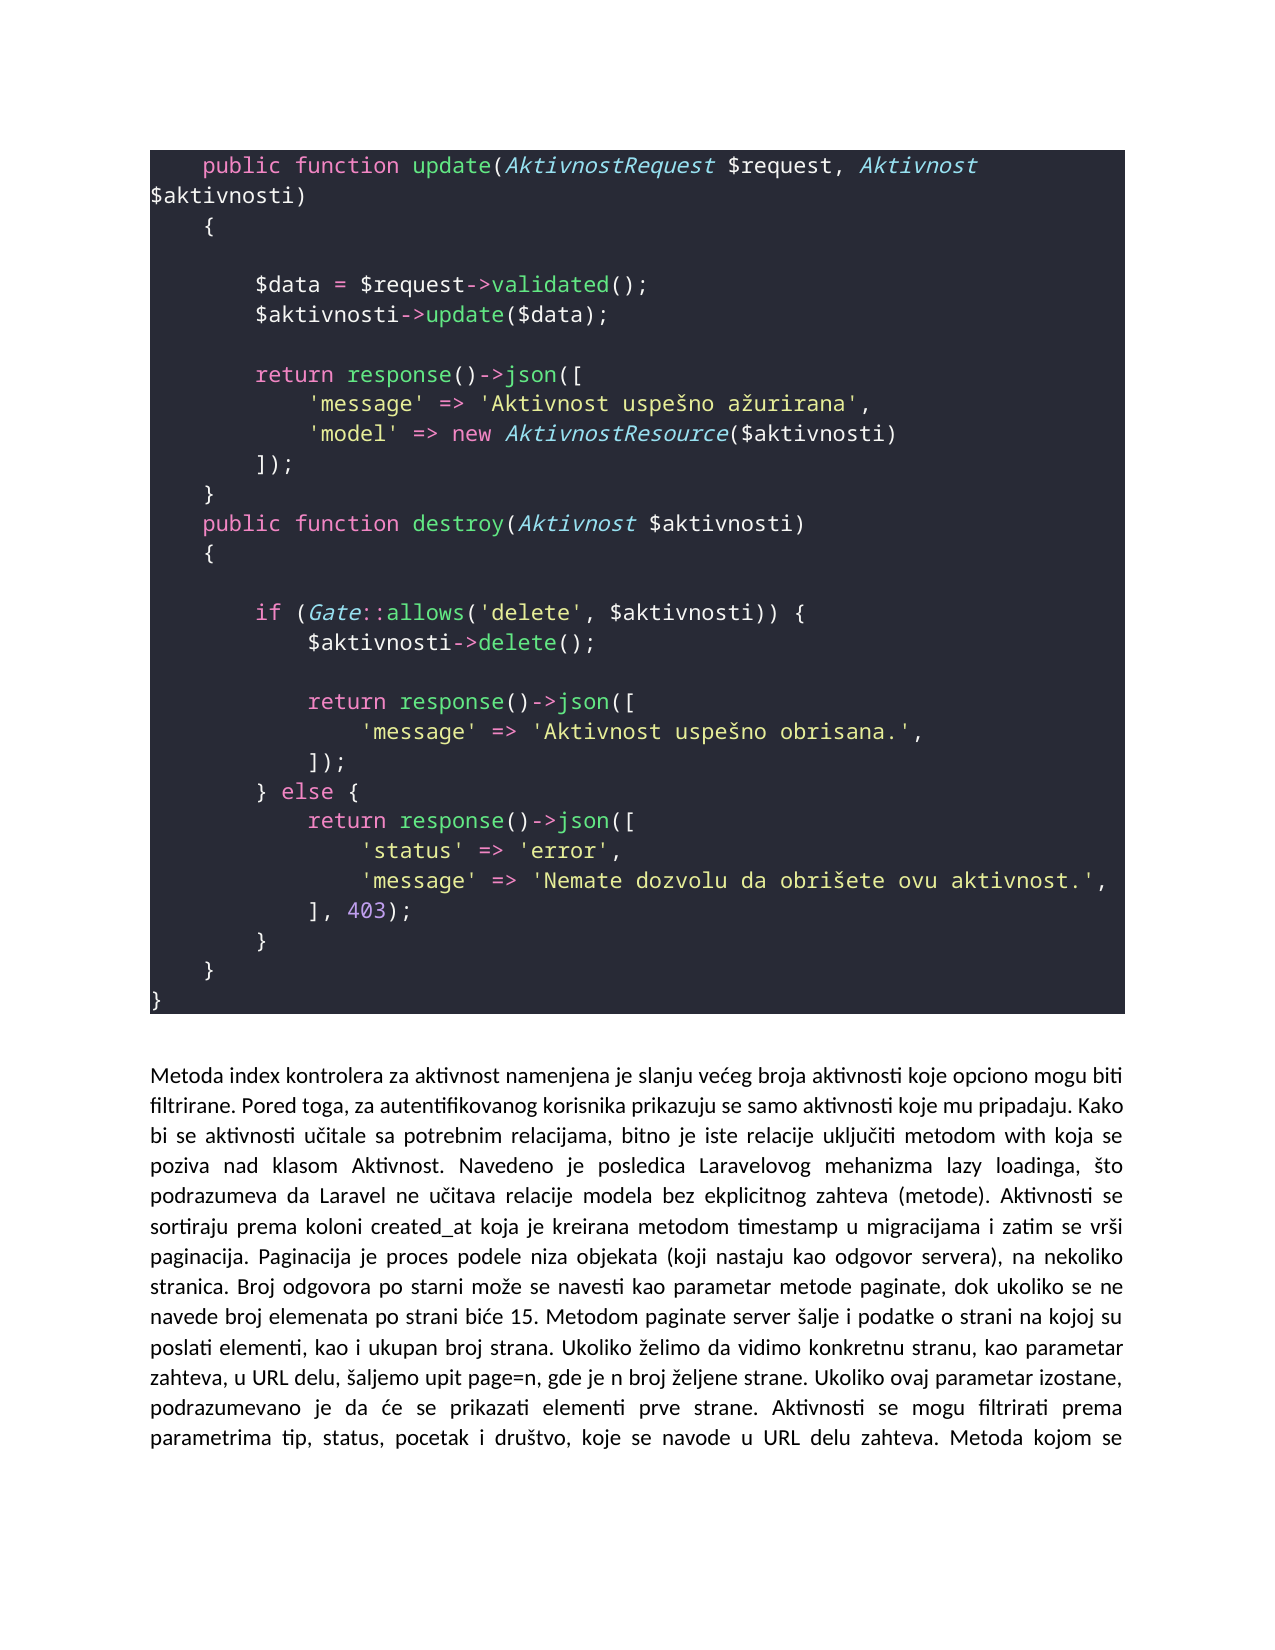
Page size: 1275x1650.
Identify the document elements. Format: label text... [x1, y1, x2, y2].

text } [150, 924, 1125, 954]
text 'message' => 'Nemate dozvolu da obrišete ovu aktivnost.', [150, 865, 1125, 895]
text ], 403); [150, 895, 1125, 924]
text { [150, 537, 1125, 567]
text ]); [150, 448, 1125, 478]
text public function destroy(Aktivnost $aktivnosti) [150, 507, 1125, 537]
text 'message' => 'Aktivnost uspešno obrisana.', [150, 716, 1125, 746]
text } [150, 954, 1125, 984]
text } [150, 478, 1125, 507]
text $data = $request->validated(); [150, 269, 1125, 299]
text $aktivnosti->delete(); [150, 627, 1125, 656]
text public function update(AktivnostRequest $request, Aktivnost $aktivnosti) [150, 150, 1125, 209]
text $aktivnosti->update($data); [150, 299, 1125, 329]
text return response()->json([ [150, 805, 1125, 835]
text return response()->json([ [150, 686, 1125, 716]
text 'status' => 'error', [150, 835, 1125, 865]
text return response()->json([ [150, 358, 1125, 388]
text } else { [150, 776, 1125, 805]
text if (Gate::allows('delete', $aktivnosti)) { [150, 597, 1125, 627]
text { [150, 209, 1125, 239]
text ]); [150, 746, 1125, 776]
text } [150, 984, 1125, 1014]
text 'model' => new AktivnostResource($aktivnosti) [150, 418, 1125, 448]
text 'message' => 'Aktivnost uspešno ažurirana', [150, 388, 1125, 418]
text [150, 1061, 1125, 1451]
